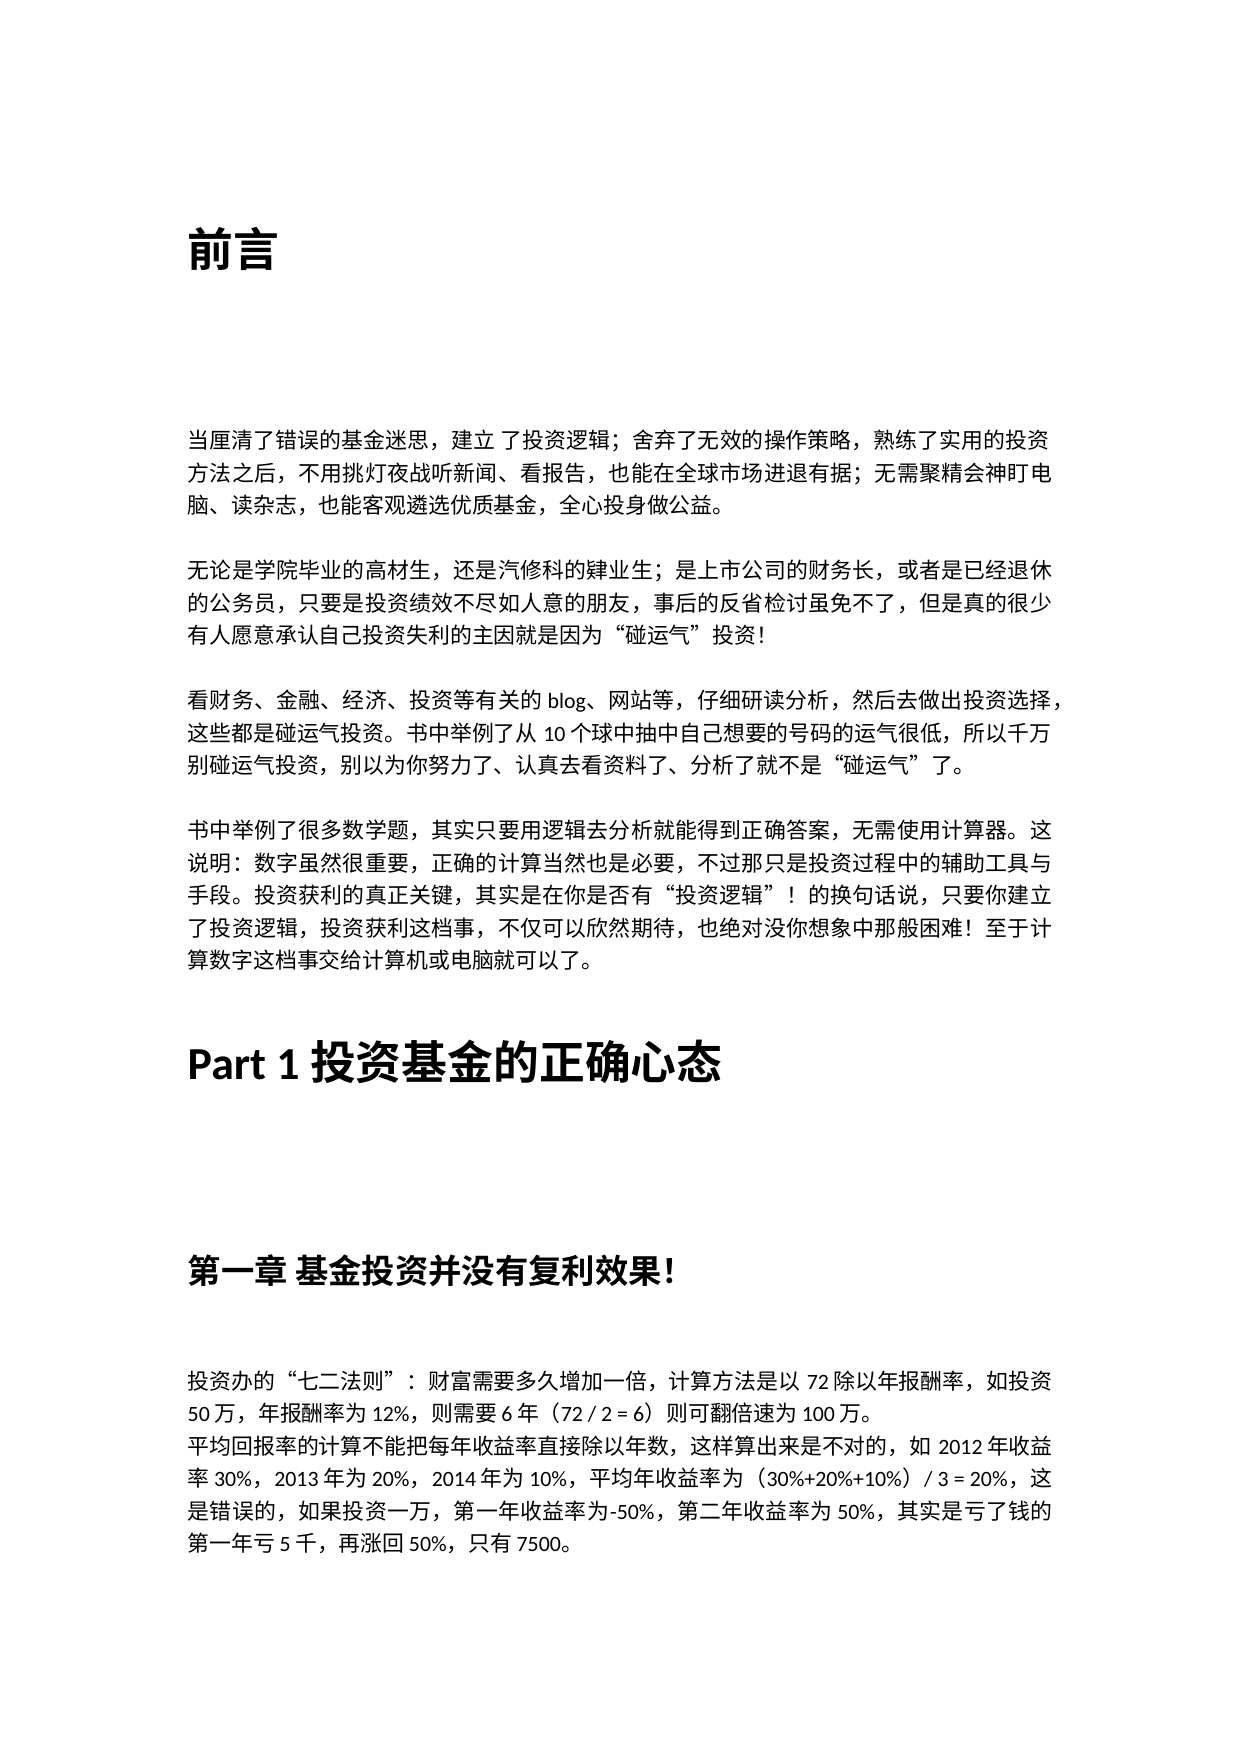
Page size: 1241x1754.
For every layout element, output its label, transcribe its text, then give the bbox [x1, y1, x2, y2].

text 看财务、金融、经济、投资等有关的blog、网站等，仔细研读分析，然后去做出投资选择，这些都是碰运气投资。书中举例了从10个球中抽中自己想要的号码的运气很低，所以千万别碰运气投资，别以为你努力了、认真去看资料了、分析了就不是“碰运气”了。 [187, 683, 1053, 780]
text 平均回报率的计算不能把每年收益率直接除以年数，这样算出来是不对的，如2012年收益率30%，2013年为20%，2014年为10%，平均年收益率为（30%+20%+10%）/ 3 = 20%，这是错误的，如果投资一万，第一年收益率为-50%，第二年收益率为50%，其实是亏了钱的第一年亏5千，再涨回50%，只有7500。 [187, 1428, 1053, 1558]
text 书中举例了很多数学题，其实只要用逻辑去分析就能得到正确答案，无需使用计算器。这说明：数字虽然很重要，正确的计算当然也是必要，不过那只是投资过程中的辅助工具与手段。投资获利的真正关键，其实是在你是否有“投资逻辑”！的换句话说，只要你建立了投资逻辑，投资获利这档事，不仅可以欣然期待，也绝对没你想象中那般困难！至于计算数字这档事交给计算机或电脑就可以了。 [187, 813, 1053, 975]
text 投资办的“七二法则”：财富需要多久增加一倍，计算方法是以72除以年报酬率，如投资50万，年报酬率为12%，则需要6年（72 / 2 = 6）则可翻倍速为100万。 [187, 1363, 1053, 1428]
subtitle 第一章 基金投资并没有复利效果！ [187, 1236, 1053, 1301]
text 无论是学院毕业的高材生，还是汽修科的肄业生；是上市公司的财务长，或者是已经退休的公务员，只要是投资绩效不尽如人意的朋友，事后的反省检讨虽免不了，但是真的很少有人愿意承认自己投资失利的主因就是因为“碰运气”投资！ [187, 553, 1053, 650]
subtitle 前言 [187, 197, 1053, 295]
subtitle Part 1 投资基金的正确心态 [187, 1011, 1053, 1108]
text 当厘清了错误的基金迷思，建立 了投资逻辑；舍弃了无效的操作策略，熟练了实用的投资方法之后，不用挑灯夜战听新闻、看报告，也能在全球市场进退有据；无需聚精会神盯电脑、读杂志，也能客观遴选优质基金，全心投身做公益。 [187, 423, 1053, 520]
